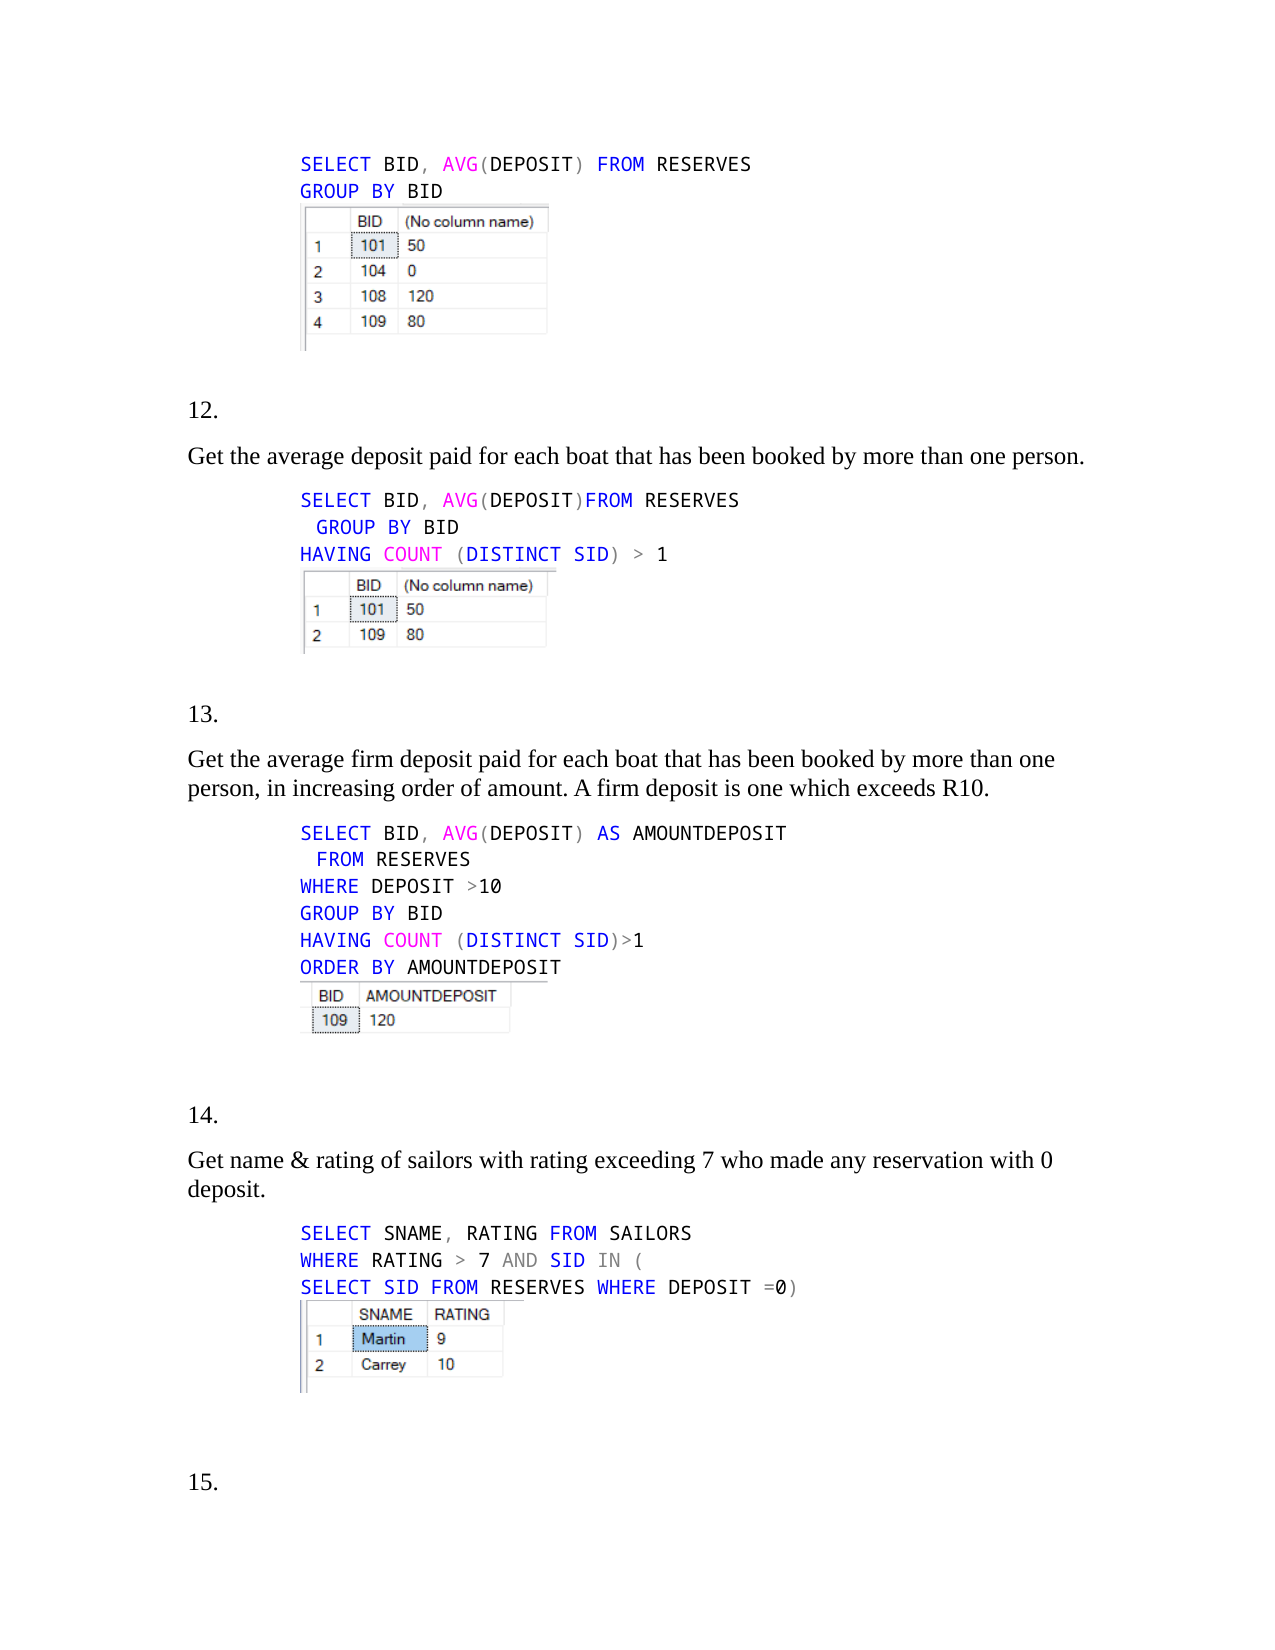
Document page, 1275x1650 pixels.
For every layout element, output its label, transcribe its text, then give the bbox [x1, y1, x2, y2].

text HAVING COUNT (DISTINCT SID)>1 [225, 927, 1125, 954]
list HAVING COUNT (DISTINCT SID) > 1 [300, 540, 1125, 567]
text SELECT BID, AVG(DEPOSIT)FROM RESERVES [262, 486, 1125, 513]
picture [300, 980, 548, 1055]
list SELECT SNAME, RATING FROM SAILORS [300, 1220, 1125, 1247]
picture [300, 1300, 524, 1393]
text FROM RESERVES [150, 846, 1125, 873]
list SELECT SID FROM RESERVES WHERE DEPOSIT =0) [300, 1274, 1125, 1301]
text Get name & rating of sailors with rating exceeding 7 who made any reservation with 0 deposit. [187, 1146, 1125, 1203]
list SELECT BID, AVG(DEPOSIT) AS AMOUNTDEPOSIT [300, 819, 1125, 846]
text Get the average deposit paid for each boat that has been booked by more than one person. [187, 441, 1125, 470]
text SELECT BID, AVG(DEPOSIT) FROM RESERVES [262, 150, 1125, 177]
text GROUP BY BID [150, 513, 1125, 540]
text WHERE DEPOSIT >10 [225, 873, 1125, 900]
text GROUP BY BID [225, 900, 1125, 927]
text ORDER BY AMOUNTDEPOSIT [225, 954, 1125, 981]
picture [300, 203, 549, 351]
list WHERE RATING > 7 AND SID IN ( [300, 1247, 1125, 1274]
picture [300, 567, 557, 654]
list GROUP BY BID [300, 177, 1125, 204]
text Get the average firm deposit paid for each boat that has been booked by more than one person, in increasing order of amount. A firm deposit is one which exceeds R10. [187, 744, 1125, 802]
